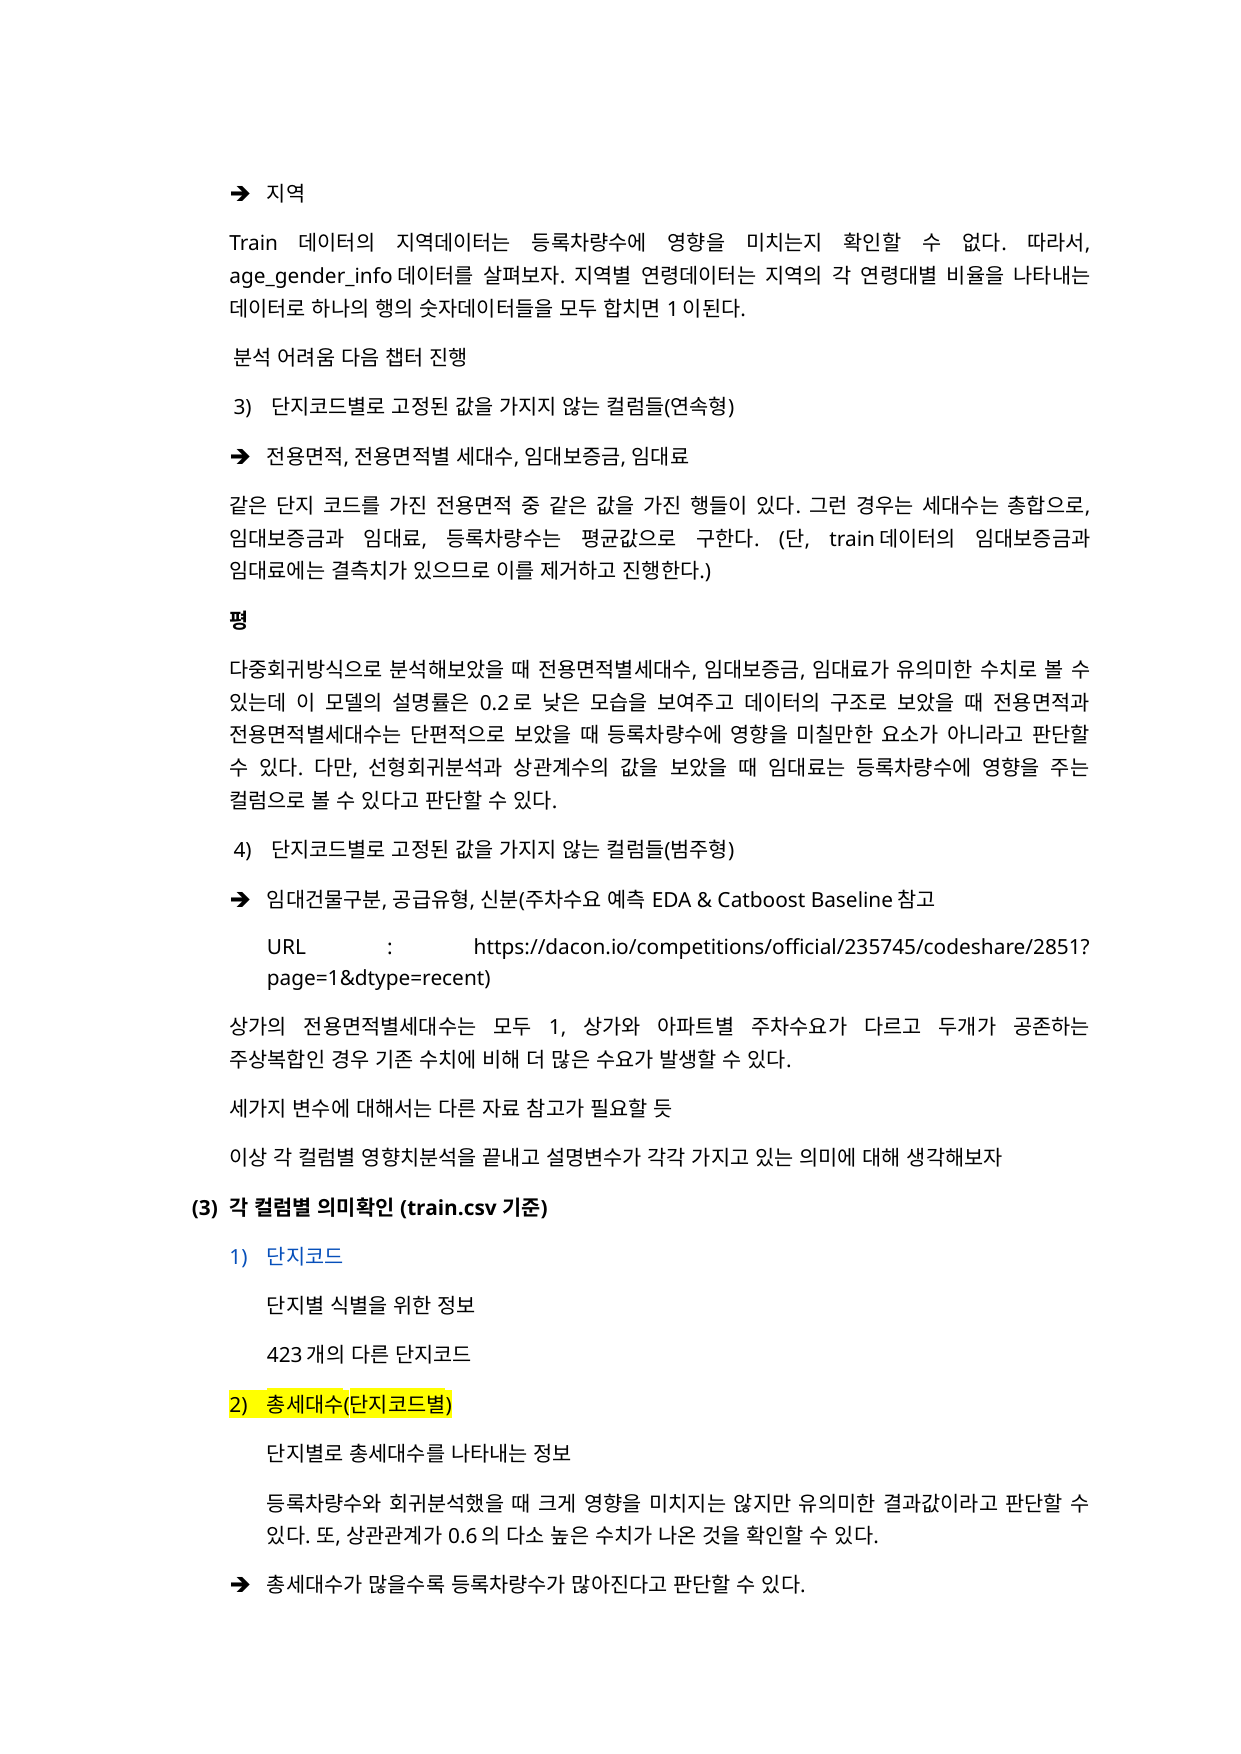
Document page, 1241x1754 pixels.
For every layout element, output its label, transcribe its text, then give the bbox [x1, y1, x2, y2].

text 평 [229, 604, 1090, 634]
list 각 컬럼별 의미확인 (train.csv 기준) [192, 1191, 1090, 1221]
list 단지코드별로 고정된 값을 가지지 않는 컬럼들(연속형) [233, 391, 1090, 421]
text 다중회귀방식으로 분석해보았을 때 전용면적별세대수, 임대보증금, 임대료가 유의미한 수치로 볼 수 있는데 이 모델의 설명률은 0.2로 낮은 모습을 보여주고 데이터의 구조로 보았을 때 전용면적과 전용면적별세대수는 단편적으로 보았을 때 등록차량수에 영향을 미칠만한 요소가 아니라고 판단할 수 있다. 다만, 선형회귀분석과 상관계수의 값을 보았을 때 임대료는 등록차량수에 영향을 주는 컬럼으로 볼 수 있다고 판단할 수 있다. [229, 653, 1090, 814]
list 임대건물구분, 공급유형, 신분(주차수요 예측 EDA & Catboost Baseline참고 [229, 883, 1090, 913]
text 이상 각 컬럼별 영향치분석을 끝내고 설명변수가 각각 가지고 있는 의미에 대해 생각해보자 [229, 1141, 1090, 1172]
text Train 데이터의 지역데이터는 등록차량수에 영향을 미치는지 확인할 수 없다. 따라서, age_gender_info데이터를 살펴보자. 지역별 연령데이터는 지역의 각 연령대별 비율을 나타내는 데이터로 하나의 행의 숫자데이터들을 모두 합치면 1이된다. [229, 226, 1090, 322]
list 단지별로 총세대수를 나타내는 정보 [267, 1437, 1090, 1468]
list 423개의 다른 단지코드 [267, 1339, 1090, 1369]
text 같은 단지 코드를 가진 전용면적 중 같은 값을 가진 행들이 있다. 그런 경우는 세대수는 총합으로, 임대보증금과 임대료, 등록차량수는 평균값으로 구한다. (단, train데이터의 임대보증금과 임대료에는 결측치가 있으므로 이를 제거하고 진행한다.) [229, 489, 1090, 585]
text 분석 어려움 다음 챕터 진행 [150, 341, 1090, 371]
list 등록차량수와 회귀분석했을 때 크게 영향을 미치지는 않지만 유의미한 결과값이라고 판단할 수 있다. 또, 상관관계가 0.6의 다소 높은 수치가 나온 것을 확인할 수 있다. [267, 1487, 1090, 1550]
text 세가지 변수에 대해서는 다른 자료 참고가 필요할 듯 [229, 1092, 1090, 1122]
text 상가의 전용면적별세대수는 모두 1, 상가와 아파트별 주차수요가 다르고 두개가 공존하는 주상복합인 경우 기존 수치에 비해 더 많은 수요가 발생할 수 있다. [229, 1010, 1090, 1073]
list 총세대수가 많을수록 등록차량수가 많아진다고 판단할 수 있다. [229, 1569, 1090, 1599]
list 전용면적, 전용면적별 세대수, 임대보증금, 임대료 [229, 440, 1090, 470]
list 단지별 식별을 위한 정보 [267, 1289, 1090, 1320]
list 총세대수(단지코드별) [445, 1388, 1090, 1418]
list 지역 [229, 177, 1090, 207]
list 단지코드 [229, 1240, 1090, 1270]
list 단지코드별로 고정된 값을 가지지 않는 컬럼들(범주형) [233, 833, 1090, 864]
list URL : https://dacon.io/competitions/official/235745/codeshare/2851?page=1&dtype=recent) [267, 932, 1090, 991]
